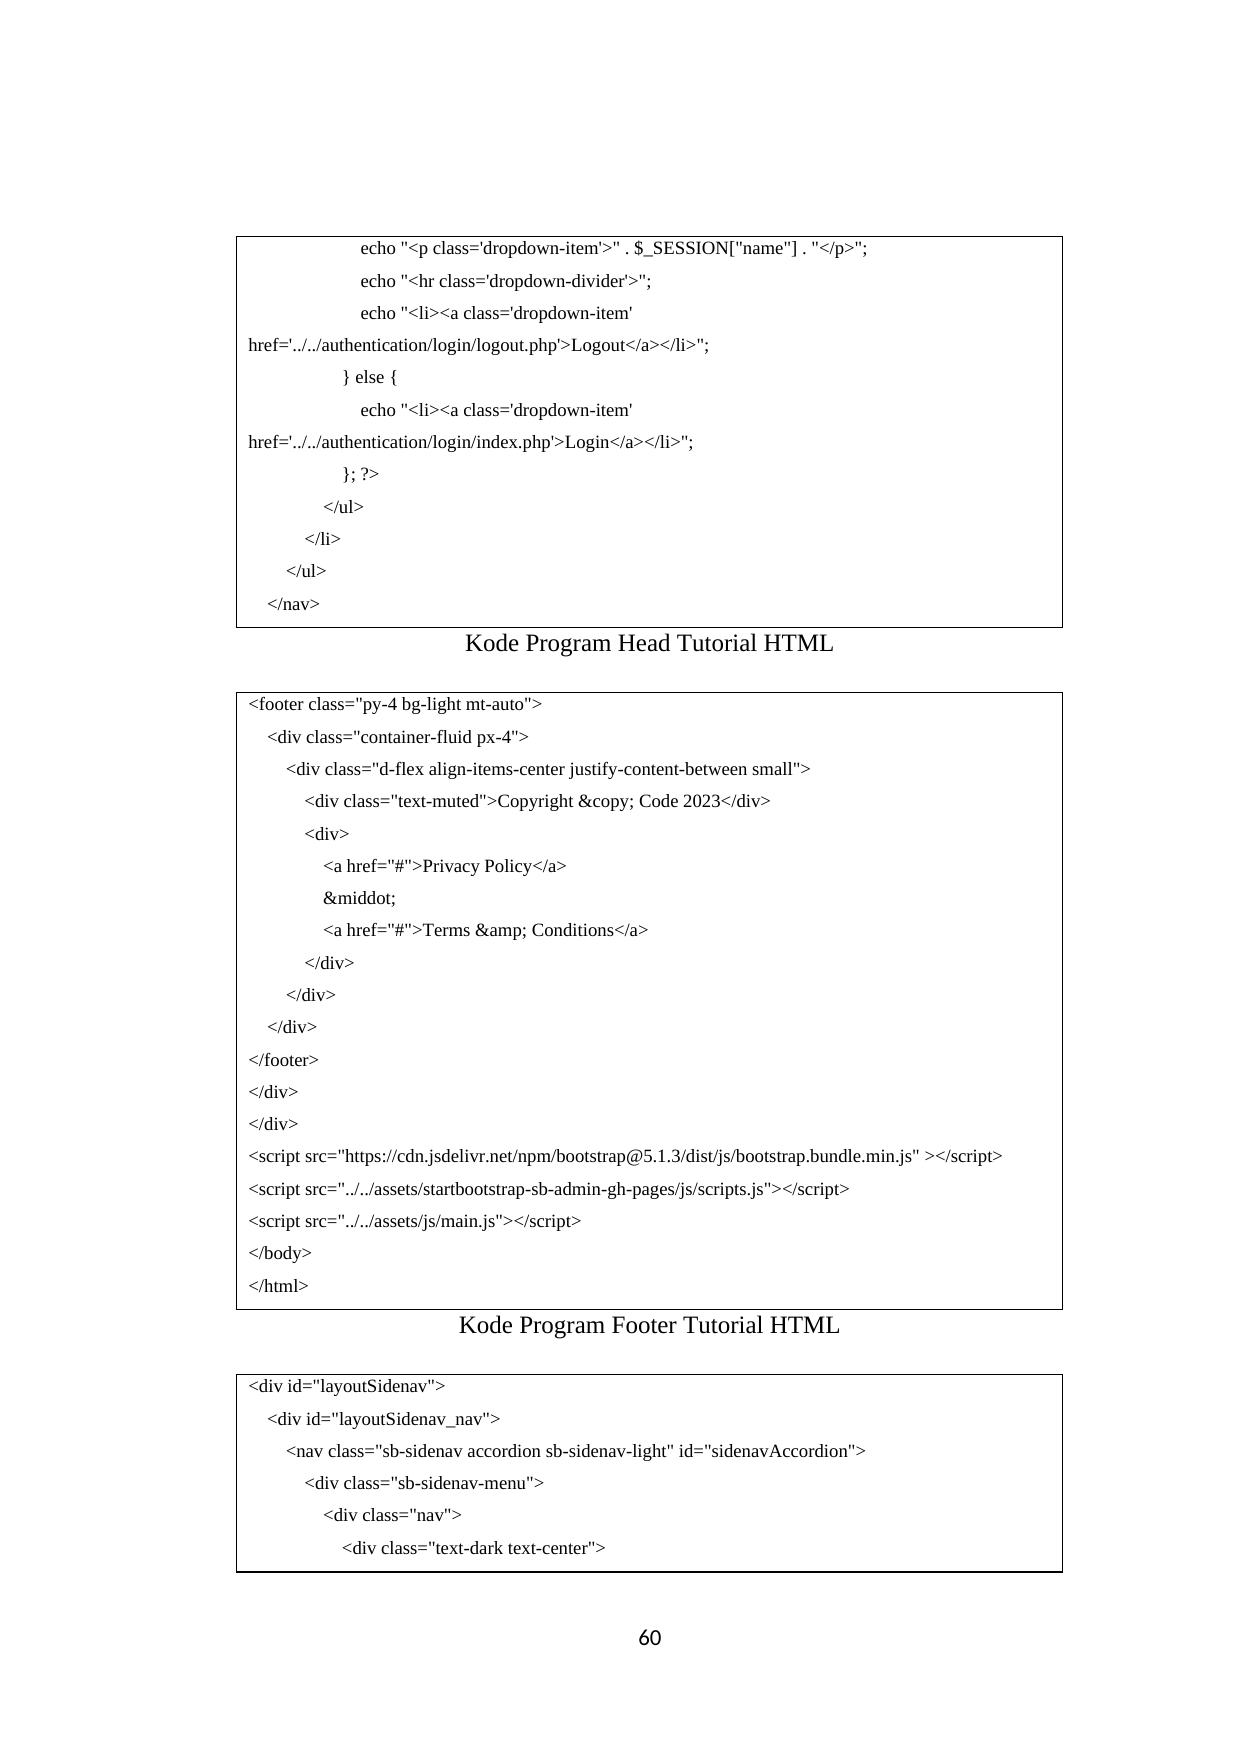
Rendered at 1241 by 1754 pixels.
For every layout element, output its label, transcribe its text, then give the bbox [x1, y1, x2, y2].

text Kode Program Head Tutorial HTML [236, 628, 1063, 657]
text Kode Program Footer Tutorial HTML [236, 1310, 1063, 1339]
